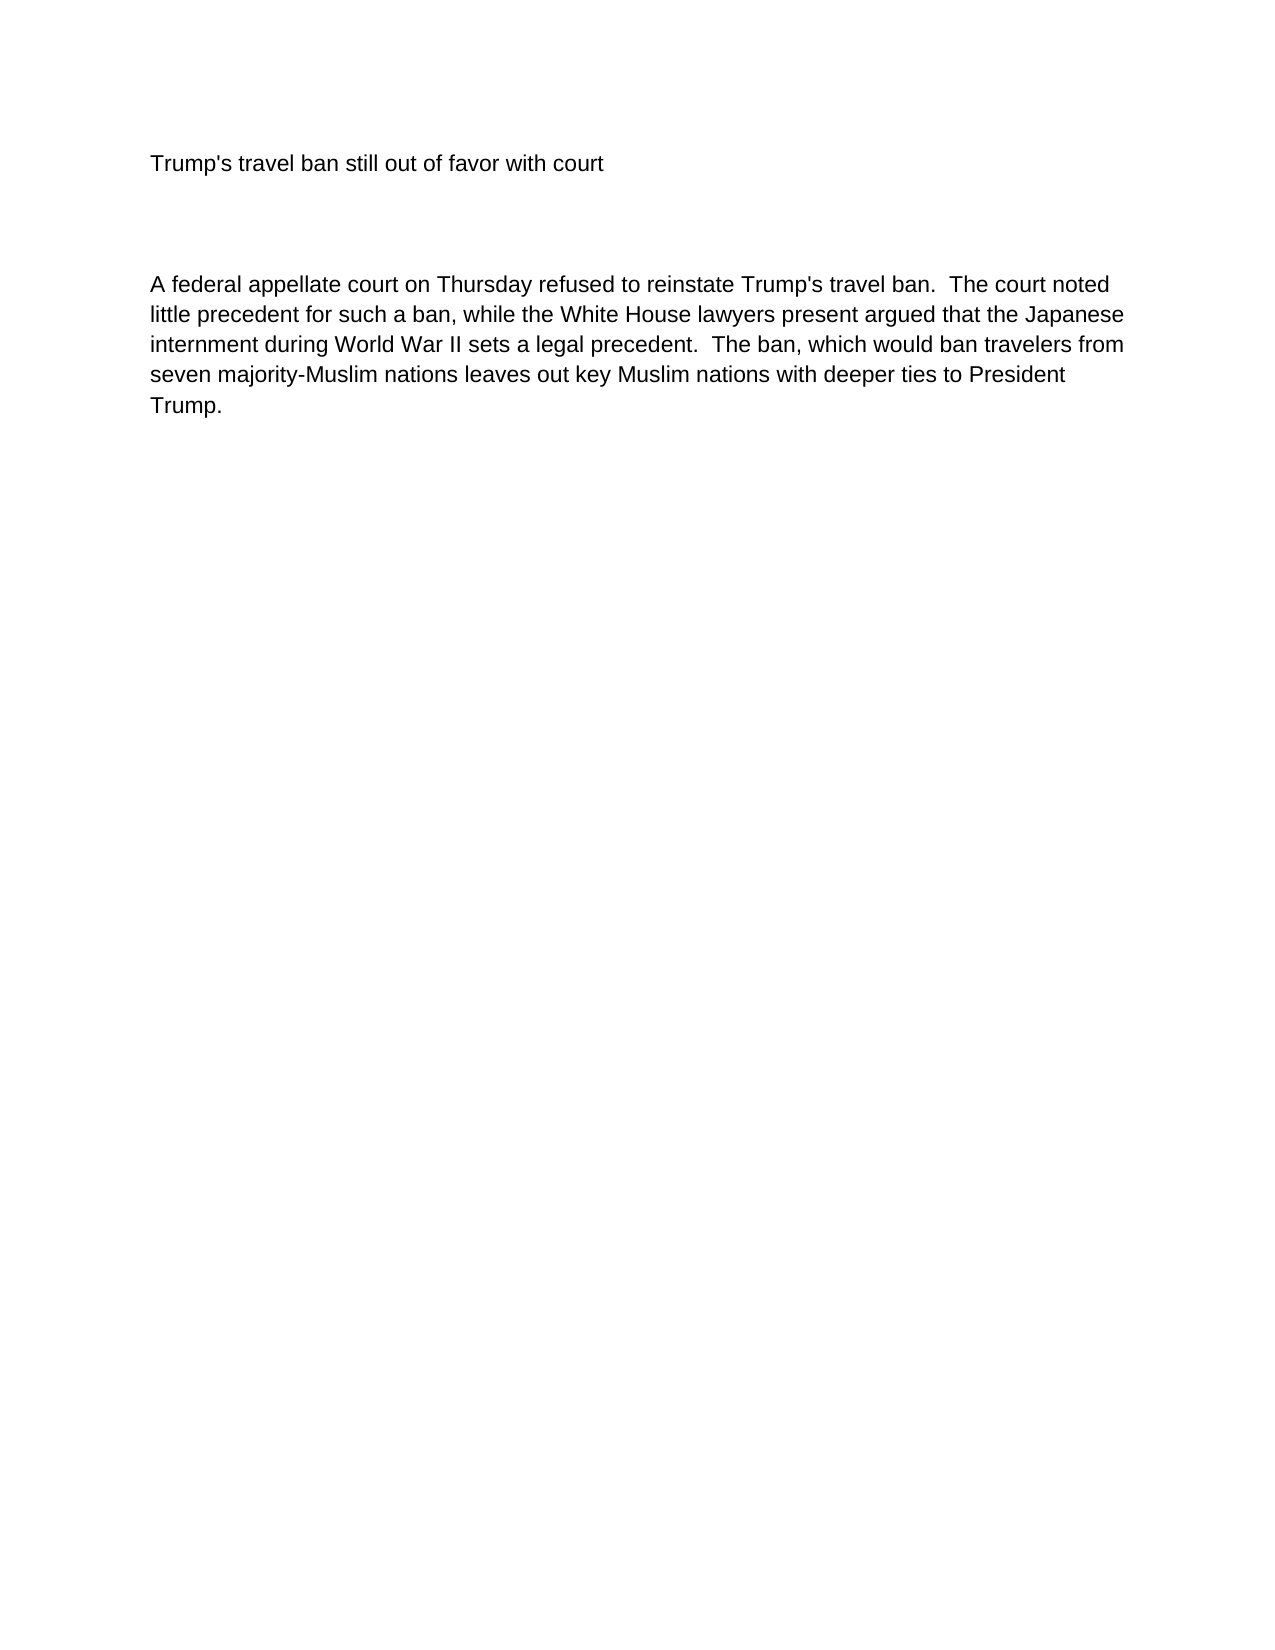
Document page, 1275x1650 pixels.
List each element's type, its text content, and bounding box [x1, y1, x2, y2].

text Trump's travel ban still out of favor with court [150, 150, 1125, 176]
text A federal appellate court on Thursday refused to reinstate Trump's travel ban. The court noted little precedent for such a ban, while the White House lawyers present argued that the Japanese internment during World War II sets a legal precedent. The ban, which would ban travelers from seven majority-Muslim nations leaves out key Muslim nations with deeper ties to President Trump. [150, 271, 1125, 418]
